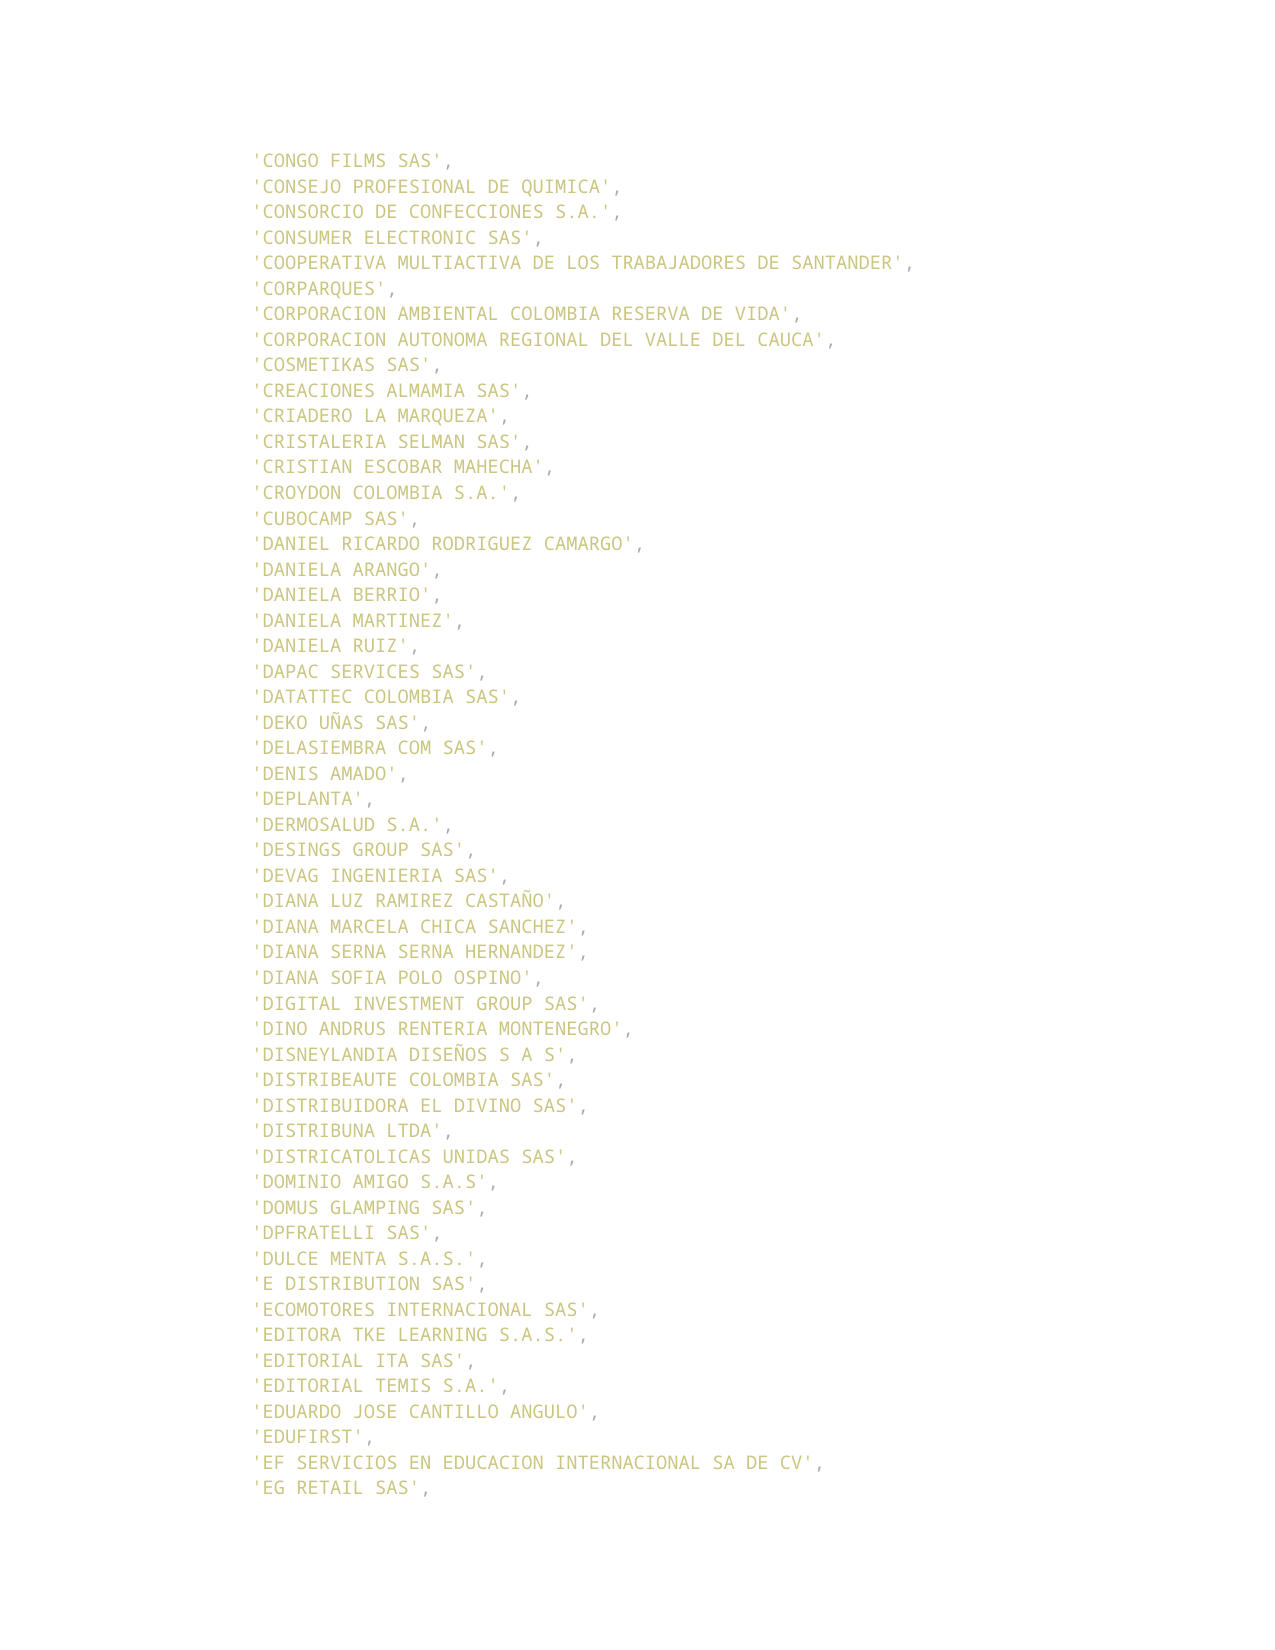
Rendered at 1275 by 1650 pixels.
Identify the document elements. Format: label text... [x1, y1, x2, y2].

text 'CREACIONES ALMAMIA SAS', [177, 377, 1098, 403]
text 'CORPARQUES', [177, 275, 1098, 301]
text 'DPFRATELLI SAS', [177, 1219, 1098, 1245]
text 'DISTRIBUIDORA EL DIVINO SAS', [177, 1092, 1098, 1117]
text 'DULCE MENTA S.A.S.', [177, 1245, 1098, 1271]
text 'EDUARDO JOSE CANTILLO ANGULO', [177, 1398, 1098, 1424]
text 'DANIELA BERRIO', [177, 581, 1098, 607]
text 'CROYDON COLOMBIA S.A.', [177, 479, 1098, 505]
text 'DISTRIBUNA LTDA', [177, 1117, 1098, 1143]
text 'ECOMOTORES INTERNACIONAL SAS', [177, 1296, 1098, 1322]
text 'DEVAG INGENIERIA SAS', [177, 862, 1098, 888]
text 'DIANA SOFIA POLO OSPINO', [177, 964, 1098, 990]
text 'DANIEL RICARDO RODRIGUEZ CAMARGO', [177, 530, 1098, 556]
text 'DIANA SERNA SERNA HERNANDEZ', [177, 939, 1098, 964]
text 'DISTRIBEAUTE COLOMBIA SAS', [177, 1066, 1098, 1092]
text 'CRISTALERIA SELMAN SAS', [177, 428, 1098, 454]
text 'EDITORA TKE LEARNING S.A.S.', [177, 1322, 1098, 1347]
text 'EG RETAIL SAS', [177, 1475, 1098, 1500]
text 'EDUFIRST', [177, 1424, 1098, 1449]
text 'DANIELA ARANGO', [177, 556, 1098, 581]
text 'E DISTRIBUTION SAS', [177, 1271, 1098, 1296]
text 'COOPERATIVA MULTIACTIVA DE LOS TRABAJADORES DE SANTANDER', [177, 250, 1098, 275]
text 'DERMOSALUD S.A.', [177, 811, 1098, 837]
text 'DANIELA RUIZ', [177, 632, 1098, 658]
text 'DEKO UÑAS SAS', [177, 709, 1098, 734]
text 'CRIADERO LA MARQUEZA', [177, 403, 1098, 428]
text 'DISNEYLANDIA DISEÑOS S A S', [177, 1041, 1098, 1066]
text 'DESINGS GROUP SAS', [177, 837, 1098, 862]
text 'DISTRICATOLICAS UNIDAS SAS', [177, 1143, 1098, 1168]
text 'DINO ANDRUS RENTERIA MONTENEGRO', [177, 1015, 1098, 1041]
text 'CRISTIAN ESCOBAR MAHECHA', [177, 454, 1098, 479]
text 'CUBOCAMP SAS', [177, 505, 1098, 530]
text 'EF SERVICIOS EN EDUCACION INTERNACIONAL SA DE CV', [177, 1449, 1098, 1475]
text 'DOMINIO AMIGO S.A.S', [177, 1168, 1098, 1194]
text 'DATATTEC COLOMBIA SAS', [177, 683, 1098, 709]
text 'DAPAC SERVICES SAS', [177, 658, 1098, 683]
text 'CONSUMER ELECTRONIC SAS', [177, 224, 1098, 250]
text 'CORPORACION AMBIENTAL COLOMBIA RESERVA DE VIDA', [177, 301, 1098, 326]
text 'CORPORACION AUTONOMA REGIONAL DEL VALLE DEL CAUCA', [177, 326, 1098, 352]
text 'DIANA LUZ RAMIREZ CASTAÑO', [177, 888, 1098, 913]
text 'CONGO FILMS SAS', [177, 148, 1098, 173]
text 'DOMUS GLAMPING SAS', [177, 1194, 1098, 1219]
text 'EDITORIAL TEMIS S.A.', [177, 1373, 1098, 1398]
text 'DANIELA MARTINEZ', [177, 607, 1098, 632]
text 'CONSORCIO DE CONFECCIONES S.A.', [177, 199, 1098, 224]
text 'CONSEJO PROFESIONAL DE QUIMICA', [177, 173, 1098, 199]
text 'DENIS AMADO', [177, 760, 1098, 786]
text 'DIGITAL INVESTMENT GROUP SAS', [177, 990, 1098, 1015]
text 'DELASIEMBRA COM SAS', [177, 734, 1098, 760]
text 'DIANA MARCELA CHICA SANCHEZ', [177, 913, 1098, 939]
text 'DEPLANTA', [177, 786, 1098, 811]
text 'EDITORIAL ITA SAS', [177, 1347, 1098, 1373]
text 'COSMETIKAS SAS', [177, 352, 1098, 377]
